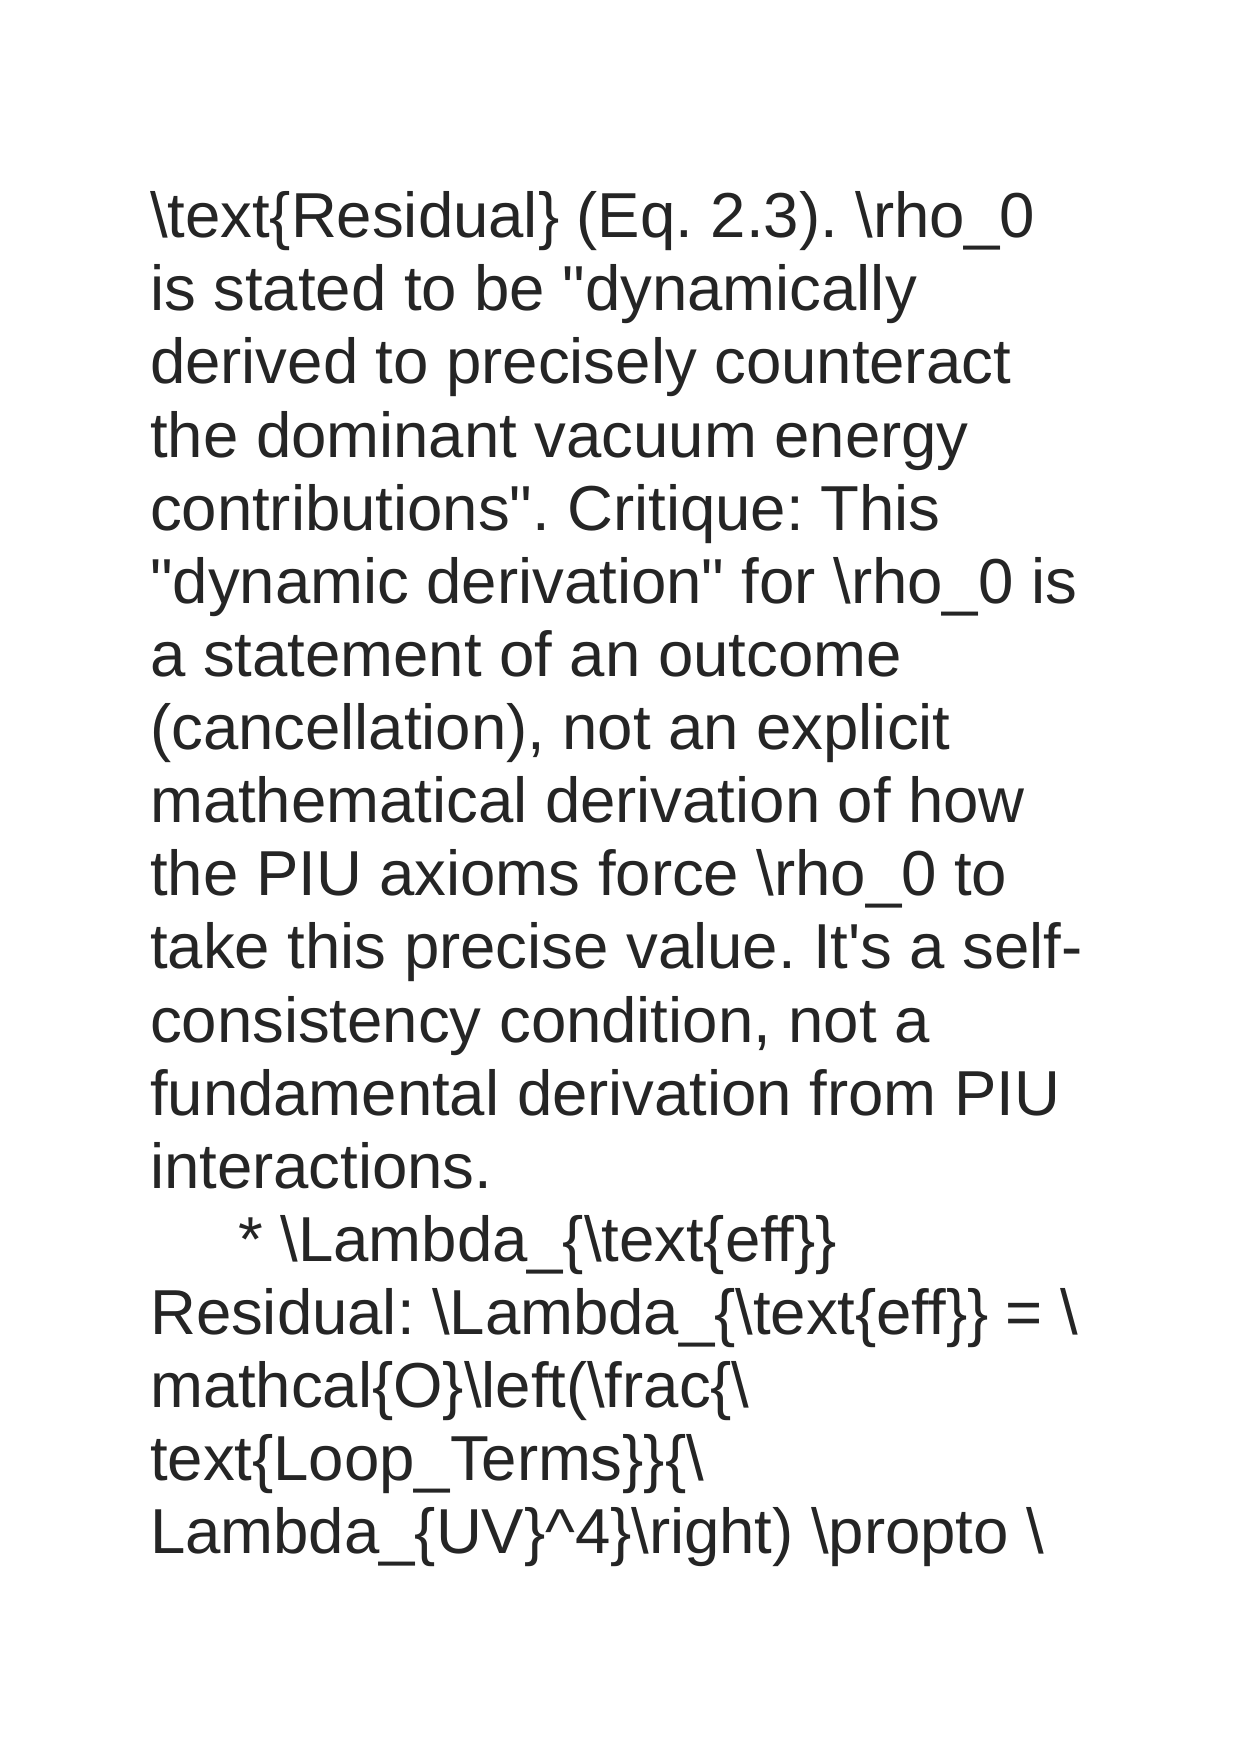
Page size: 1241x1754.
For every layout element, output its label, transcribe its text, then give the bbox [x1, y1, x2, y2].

text \text{Residual} (Eq. 2.3). \rho_0 is stated to be "dynamically derived to precisely counteract the dominant vacuum energy contributions". Critique: This "dynamic derivation" for \rho_0 is a statement of an outcome (cancellation), not an explicit mathematical derivation of how the PIU axioms force \rho_0 to take this precise value. It's a self-consistency condition, not a fundamental derivation from PIU interactions. [150, 184, 1090, 1208]
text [150, 1208, 1090, 1573]
